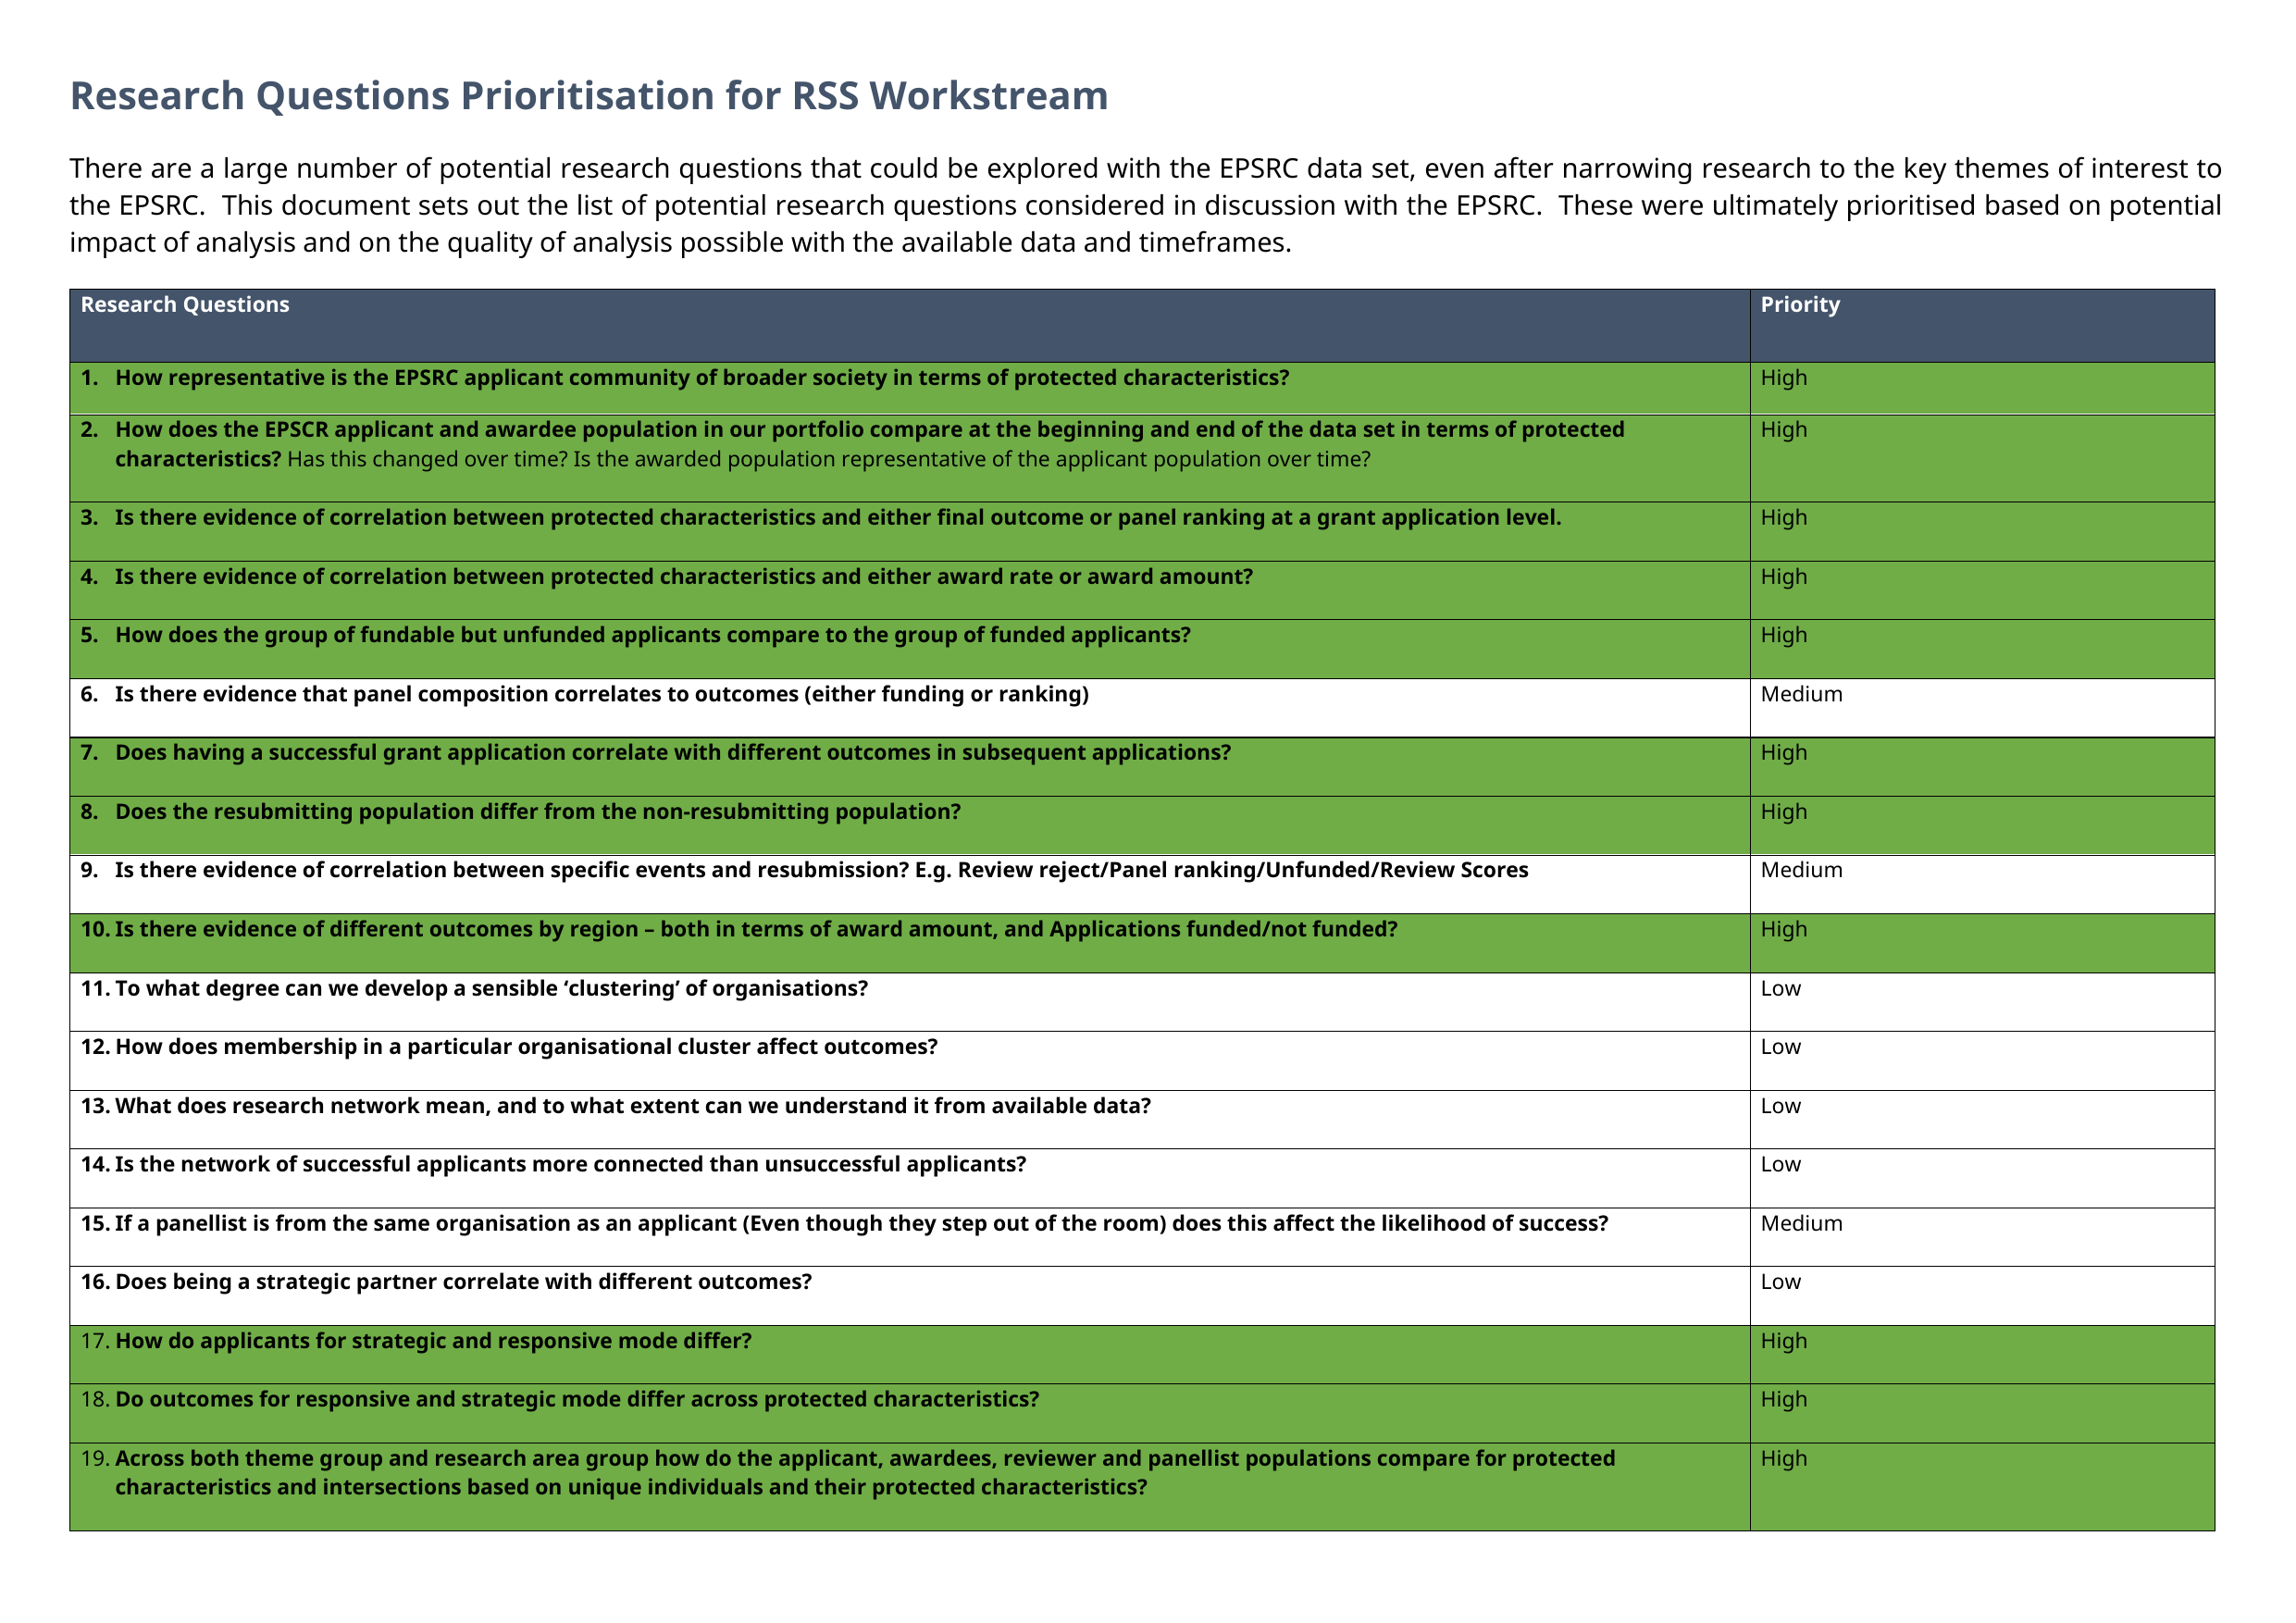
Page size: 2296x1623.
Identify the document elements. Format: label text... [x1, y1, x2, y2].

text There are a large number of potential research questions that could be explored with the EPSRC data set, even after narrowing research to the key themes of interest to the EPSRC. This document sets out the list of potential research questions considered in discussion with the EPSRC. These were ultimately prioritised based on potential impact of analysis and on the quality of analysis possible with the available data and timeframes. [69, 150, 2226, 260]
table_cell High [1751, 1326, 2215, 1383]
table_cell Is there evidence that panel composition correlates to outcomes (either funding or ranking) [70, 679, 1750, 737]
table_cell High [1751, 738, 2215, 796]
table_cell Is there evidence of correlation between protected characteristics and either final outcome or panel ranking at a grant application level. [70, 502, 1750, 561]
table_cell How do applicants for strategic and responsive mode differ? [70, 1326, 1750, 1383]
table_cell How does the group of fundable but unfunded applicants compare to the group of funded applicants? [70, 620, 1750, 678]
table_cell Low [1751, 1032, 2215, 1090]
table_cell Medium [1751, 1208, 2215, 1266]
table_cell Low [1751, 1267, 2215, 1325]
table_cell Does the resubmitting population differ from the non-resubmitting population? [70, 797, 1750, 854]
table_cell How does membership in a particular organisational cluster affect outcomes? [70, 1032, 1750, 1090]
table_cell Does being a strategic partner correlate with different outcomes? [70, 1267, 1750, 1325]
table_cell Do outcomes for responsive and strategic mode differ across protected characteristics? [70, 1384, 1750, 1443]
table_cell High [1751, 415, 2215, 502]
table_cell Low [1751, 1091, 2215, 1148]
table_cell High [1751, 914, 2215, 973]
table_header Research Questions [70, 290, 1750, 362]
table_cell To what degree can we develop a sensible ‘clustering’ of organisations? [70, 973, 1750, 1031]
table_cell Is there evidence of correlation between specific events and resubmission? E.g. Review reject/Panel ranking/Unfunded/Review Scores [70, 856, 1750, 913]
table_header Priority [1751, 290, 2215, 362]
table_cell Is the network of successful applicants more connected than unsuccessful applicants? [70, 1149, 1750, 1208]
table_cell Across both theme group and research area group how do the applicant, awardees, reviewer and panellist populations compare for protected characteristics and intersections based on unique individuals and their protected characteristics? [70, 1443, 1750, 1530]
table_cell High [1751, 1384, 2215, 1443]
table_cell If a panellist is from the same organisation as an applicant (Even though they step out of the room) does this affect the likelihood of success? [70, 1208, 1750, 1266]
table_cell High [1751, 1443, 2215, 1530]
table_cell High [1751, 502, 2215, 561]
table_cell Is there evidence of different outcomes by region – both in terms of award amount, and Applications funded/not funded? [70, 914, 1750, 973]
table_cell Does having a successful grant application correlate with different outcomes in subsequent applications? [70, 738, 1750, 796]
table_cell High [1751, 363, 2215, 414]
table_cell High [1751, 797, 2215, 854]
table_cell Low [1751, 1149, 2215, 1208]
table_cell How representative is the EPSRC applicant community of broader society in terms of protected characteristics? [70, 363, 1750, 414]
table_cell Is there evidence of correlation between protected characteristics and either award rate or award amount? [70, 562, 1750, 619]
table_cell High [1751, 620, 2215, 678]
table_cell Medium [1751, 856, 2215, 913]
table_cell What does research network mean, and to what extent can we understand it from available data? [70, 1091, 1750, 1148]
table_cell Low [1751, 973, 2215, 1031]
table_cell How does the EPSCR applicant and awardee population in our portfolio compare at the beginning and end of the data set in terms of protected characteristics? Has this changed over time? Is the awarded population representative of the applicant population over time? [70, 415, 1750, 502]
table_cell Medium [1751, 679, 2215, 737]
table_cell High [1751, 562, 2215, 619]
